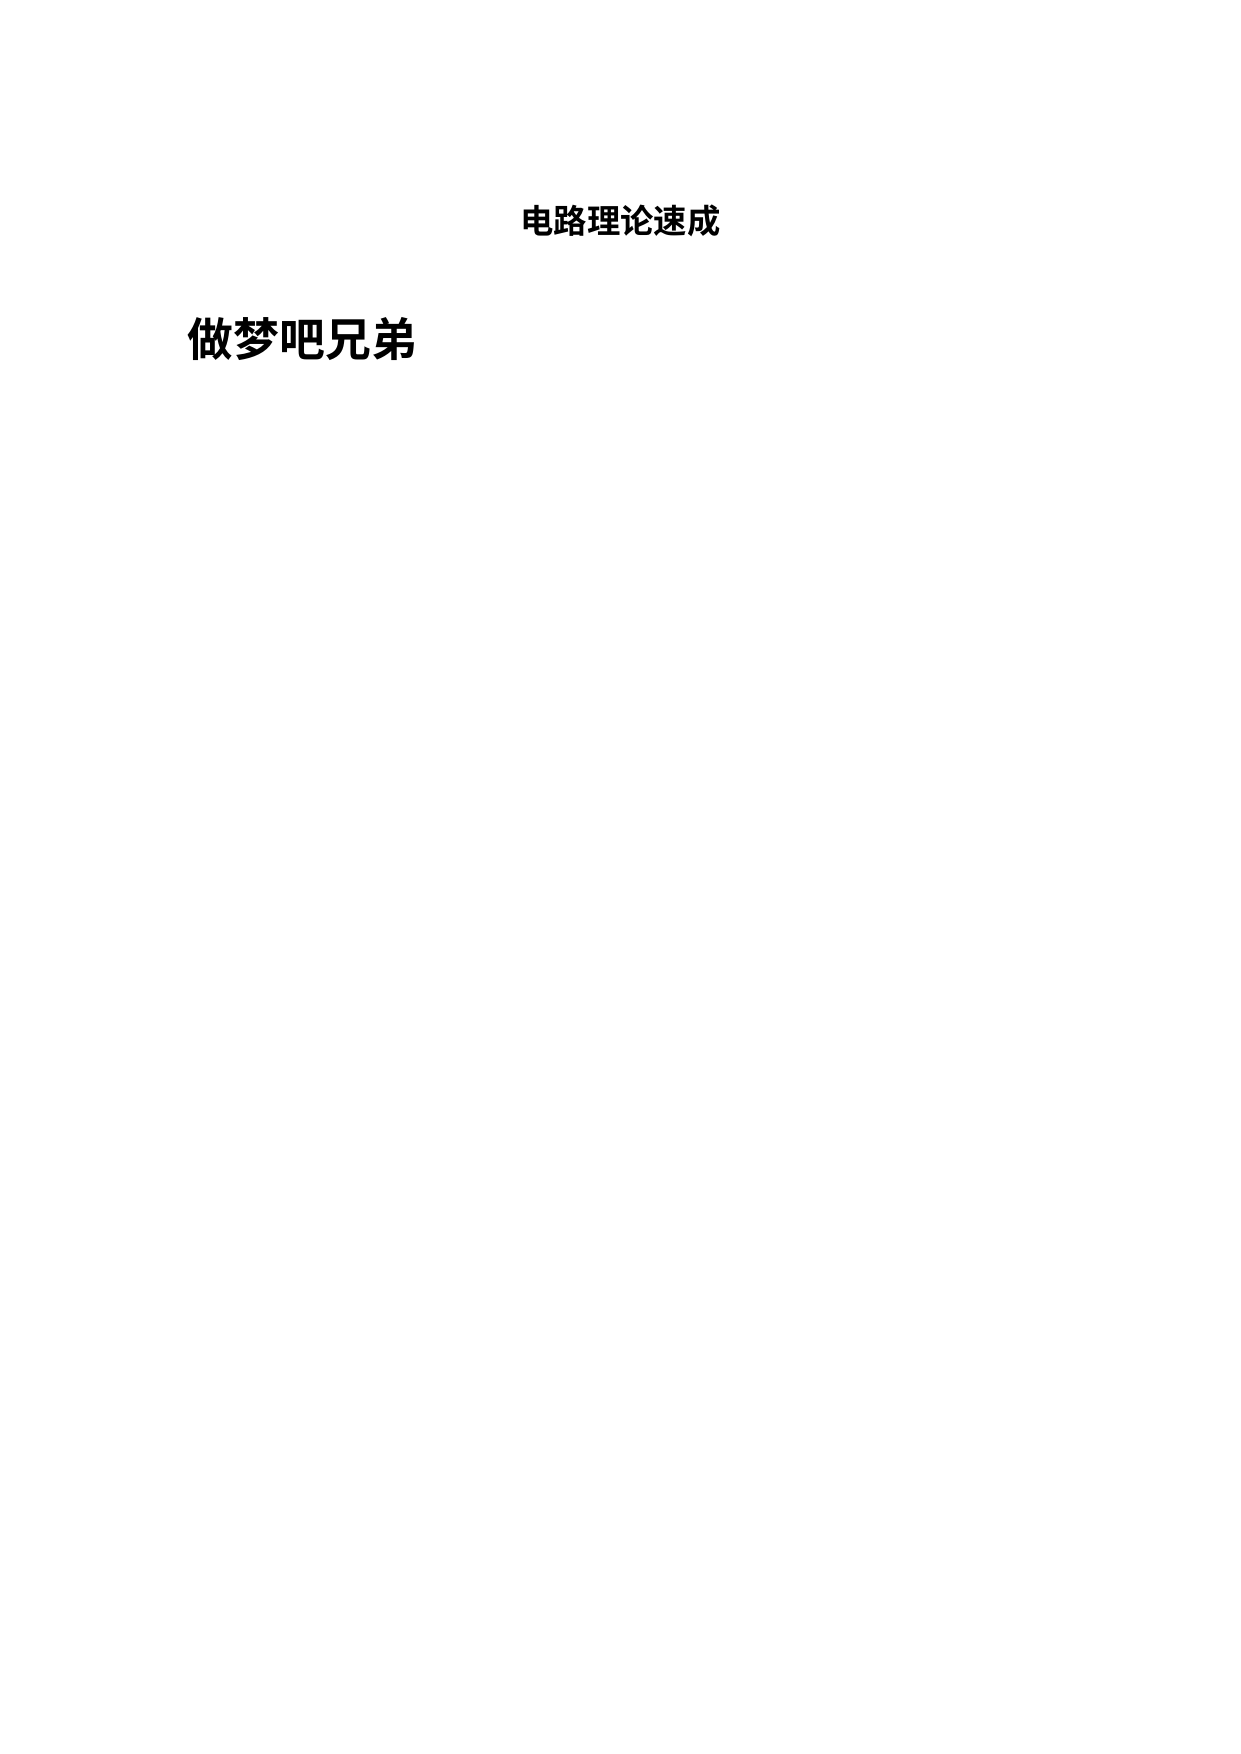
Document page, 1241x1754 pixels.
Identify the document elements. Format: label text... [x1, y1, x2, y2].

title 电路理论速成 [187, 187, 1053, 252]
subtitle 做梦吧兄弟 [187, 287, 1053, 385]
